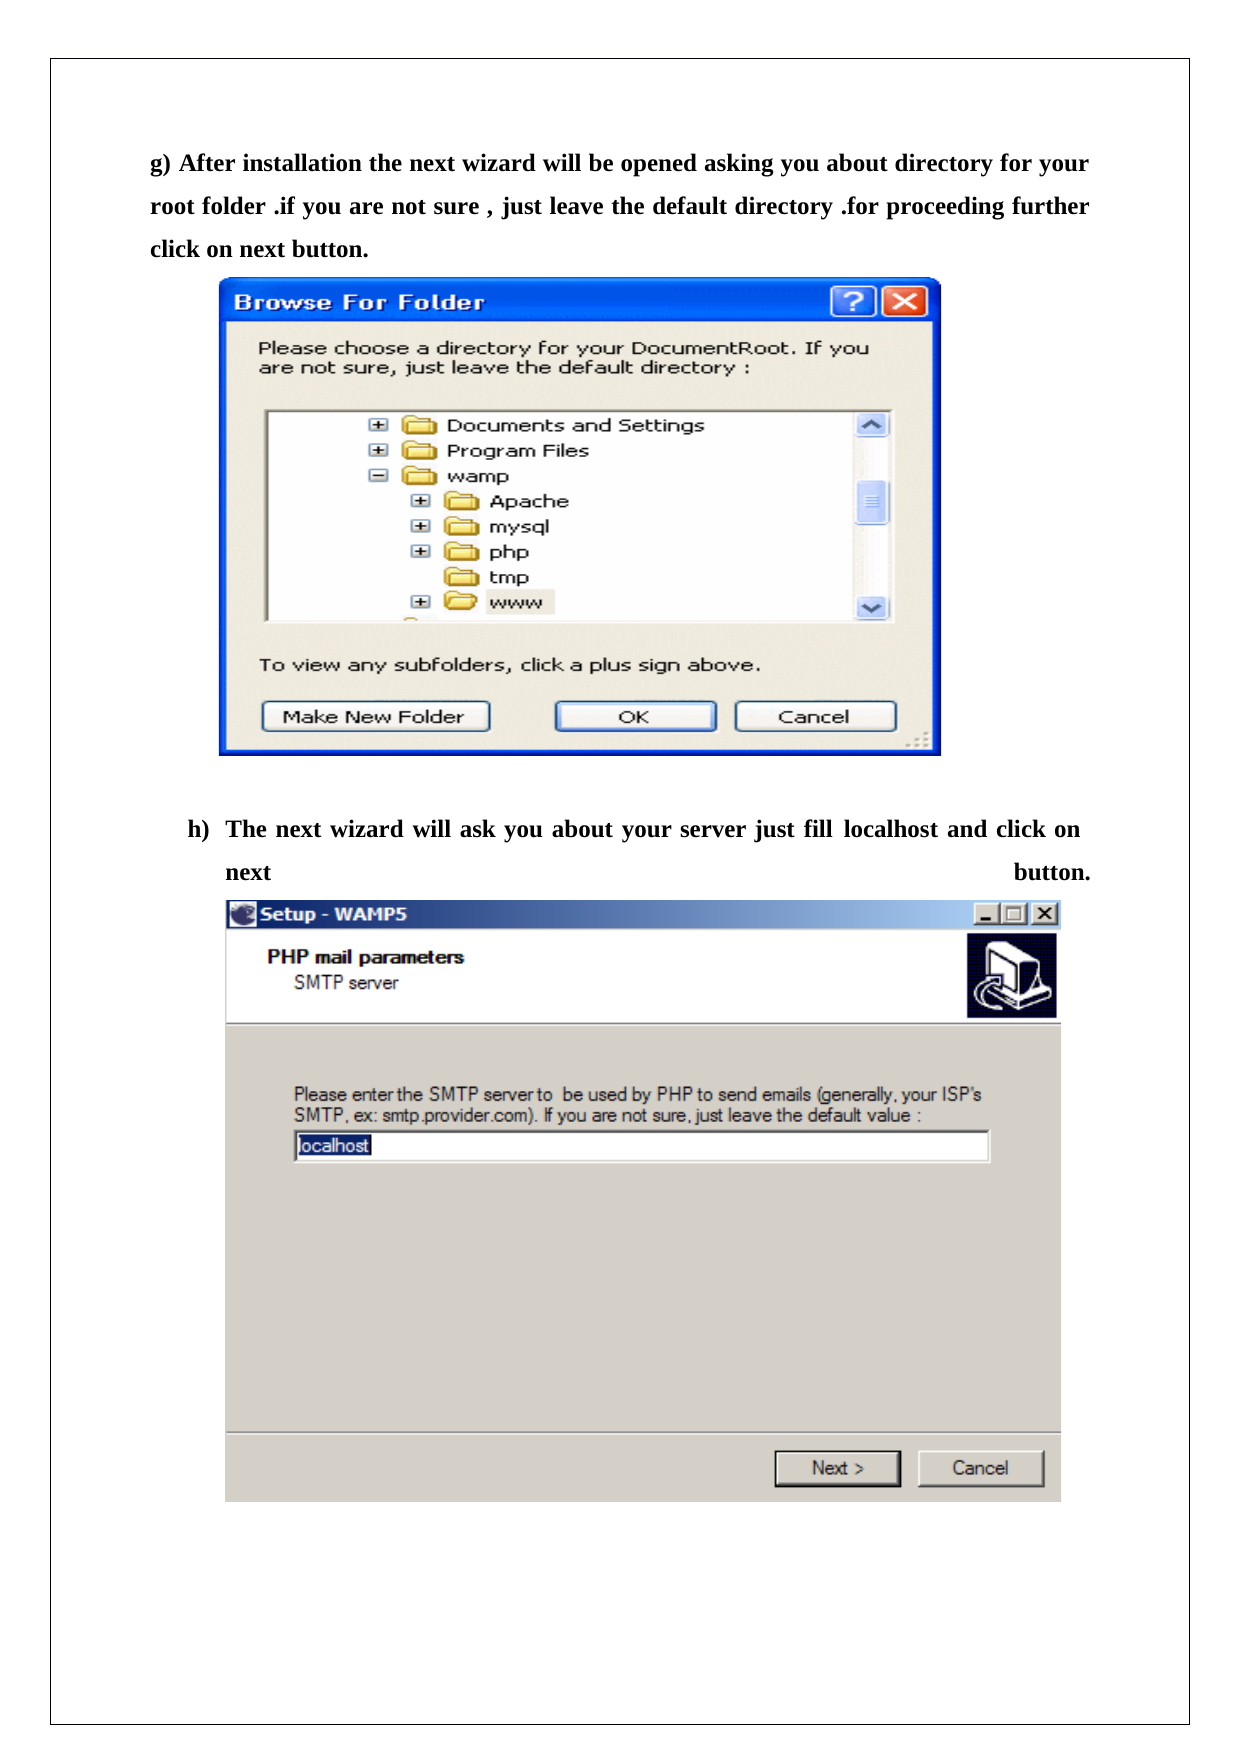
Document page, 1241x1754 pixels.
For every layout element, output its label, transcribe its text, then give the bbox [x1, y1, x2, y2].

subtitle After installation the next wizard will be opened asking you about directory for your root folder .if you are not sure , just leave the default directory .for proceeding further click on next button. [150, 148, 1091, 263]
picture [225, 900, 1062, 1502]
list The next wizard will ask you about your server just fill localhost and click on next button. [187, 814, 1091, 886]
picture [218, 277, 942, 756]
